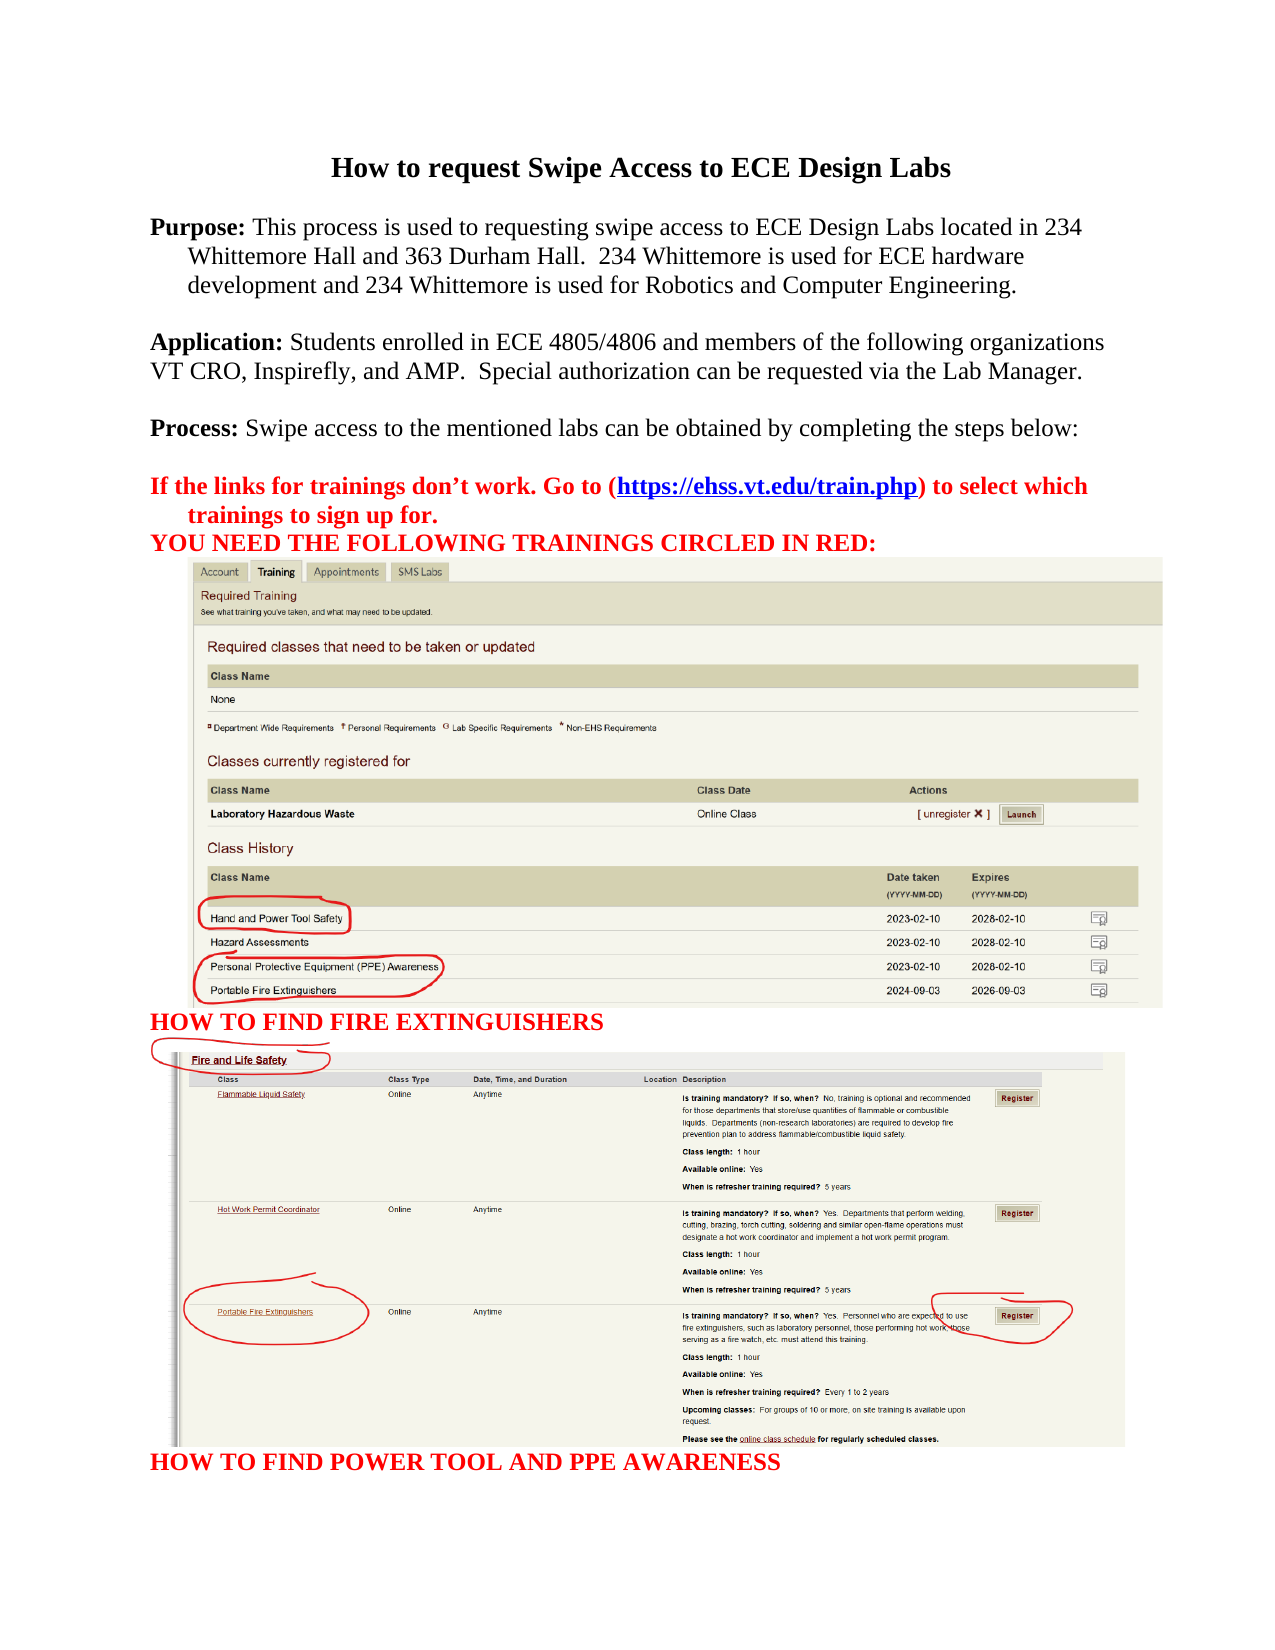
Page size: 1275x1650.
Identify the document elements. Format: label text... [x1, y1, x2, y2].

text Application: Students enrolled in ECE 4805/4806 and members of the following organizations VT CRO, Inspirefly, and AMP. Special authorization can be requested via the Lab Manager. [150, 327, 1125, 385]
picture [150, 1036, 1125, 1447]
picture [187, 557, 1163, 1008]
text HOW TO FIND POWER TOOL AND PPE AWARENESS [150, 1447, 1125, 1476]
text Process: Swipe access to the mentioned labs can be obtained by completing the steps below: [150, 413, 1125, 442]
text If the links for trainings don’t work. Go to (https://ehss.vt.edu/train.php) to select which trainings to sign up for. [150, 471, 1125, 528]
text HOW TO FIND FIRE EXTINGUISHERS [150, 1007, 1125, 1036]
text Purpose: This process is used to requesting swipe access to ECE Design Labs located in 234 Whittemore Hall and 363 Durham Hall. 234 Whittemore is used for ECE hardware development and 234 Whittemore is used for Robotics and Computer Engineering. [150, 212, 1125, 298]
text How to request Swipe Access to ECE Design Labs [150, 150, 1125, 183]
